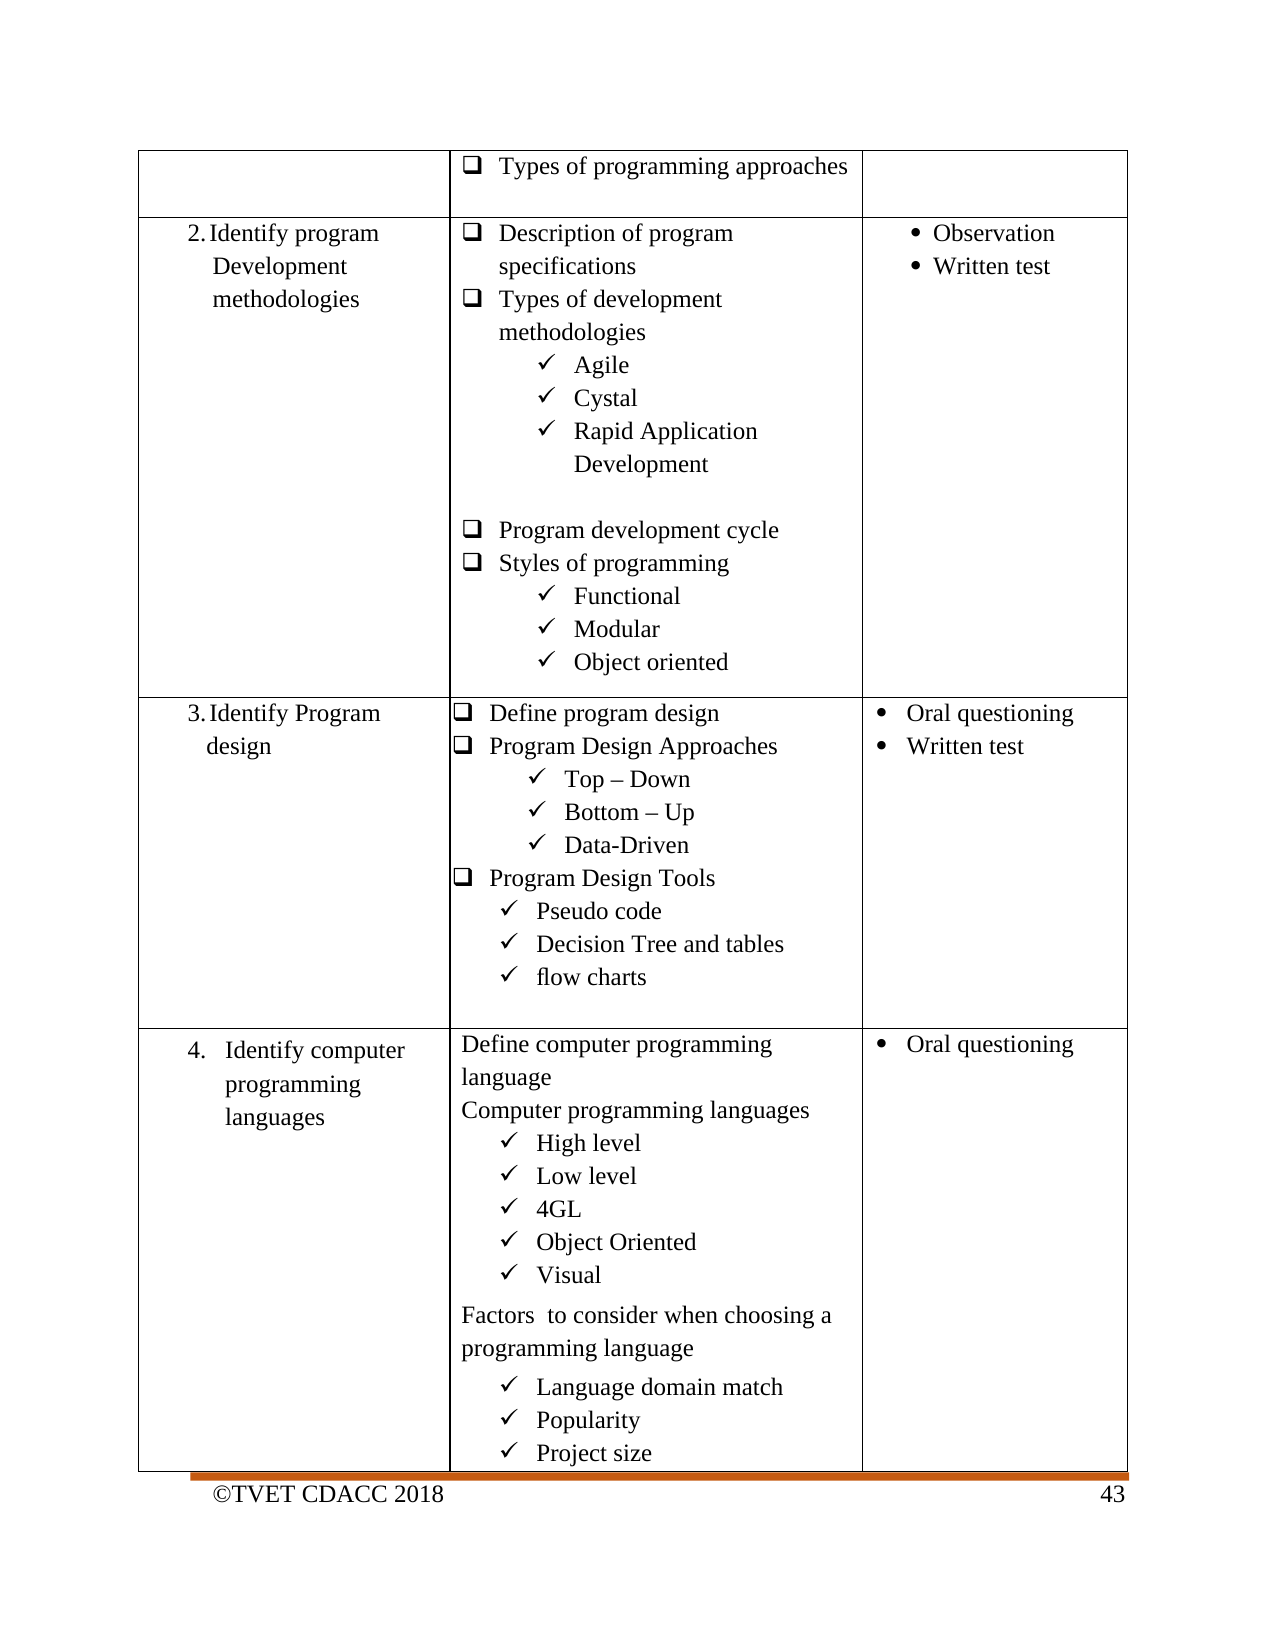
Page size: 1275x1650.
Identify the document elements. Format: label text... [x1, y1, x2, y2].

table_cell Description of program specifications Types of development methodologies Agile Cystal Rapid Application Development Program development cycle Styles of programming Functional Modular Object oriented [451, 218, 862, 697]
table_cell Define program design Program Design Approaches Top – Down Bottom – Up Data-Driven Program Design Tools Pseudo code Decision Tree and tables ﬂow charts [451, 698, 862, 1028]
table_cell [451, 1029, 862, 1471]
table_cell Identify program Development methodologies [139, 218, 449, 697]
table_cell Oral questioning Written test [863, 698, 1127, 1028]
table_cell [863, 151, 1127, 217]
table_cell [139, 151, 449, 217]
table_cell Observation Written test [863, 218, 1127, 697]
table_cell Oral questioning [863, 1029, 1127, 1471]
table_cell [139, 1029, 449, 1471]
table_cell Identify Program design [139, 698, 449, 1028]
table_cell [451, 151, 862, 217]
